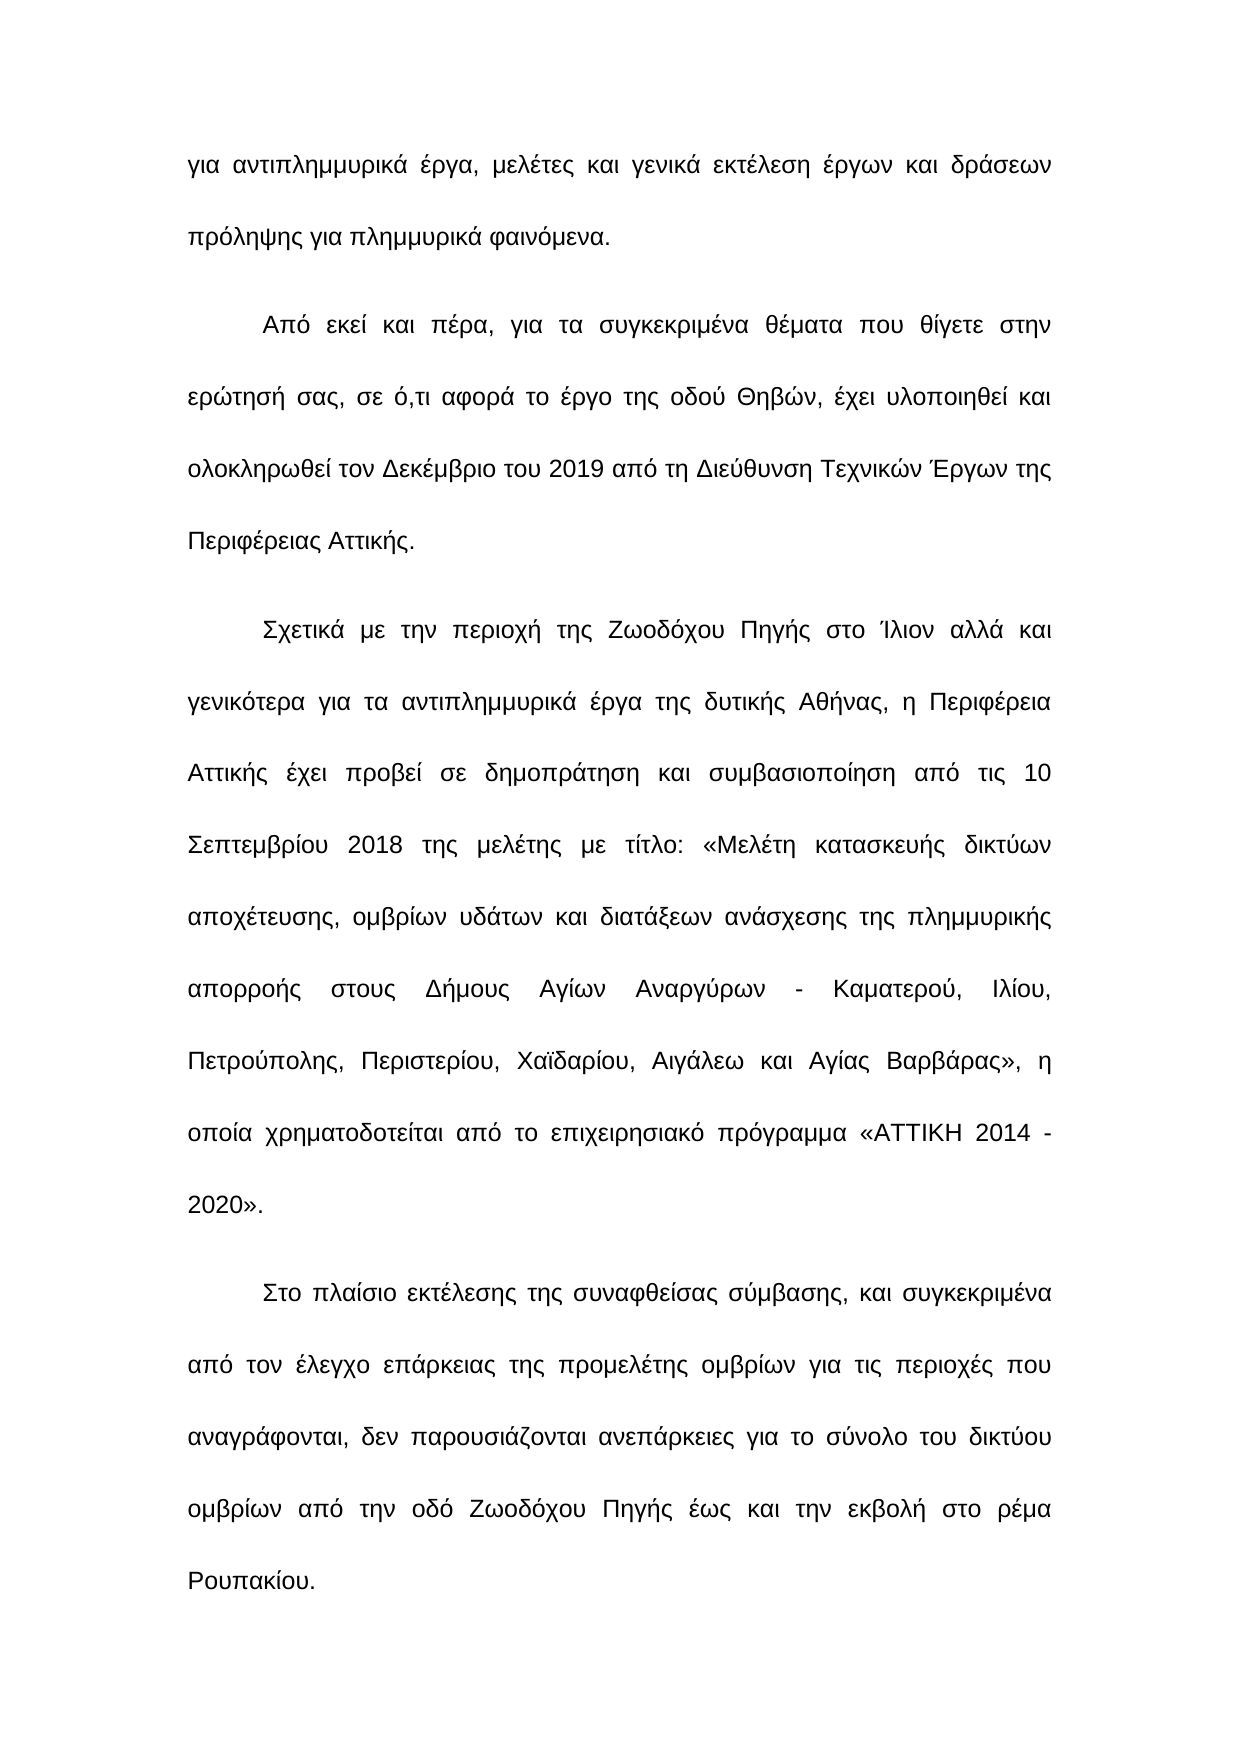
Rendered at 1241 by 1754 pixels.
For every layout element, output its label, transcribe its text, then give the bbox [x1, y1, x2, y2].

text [187, 150, 1053, 251]
text Σχετικά με την περιοχή της Ζωοδόχου Πηγής στο Ίλιον αλλά και γενικότερα για τα αντιπλημμυρικά έργα της δυτικής Αθήνας, η Περιφέρεια Αττικής έχει προβεί σε δημοπράτηση και συμβασιοποίηση από τις 10 Σεπτεμβρίου 2018 της μελέτης με τίτλο: «Μελέτη κατασκευής δικτύων αποχέτευσης, ομβρίων υδάτων και διατάξεων ανάσχεσης της πλημμυρικής απορροής στους Δήμους Αγίων Αναργύρων - Καματερού, Ιλίου, Πετρούπολης, Περιστερίου, Χαϊδαρίου, Αιγάλεω και Αγίας Βαρβάρας», η οποία χρηματοδοτείται από το επιχειρησιακό πρόγραμμα «ΑΤΤΙΚΗ 2014 - 2020». [187, 614, 1053, 1218]
text Από εκεί και πέρα, για τα συγκεκριμένα θέματα που θίγετε στην ερώτησή σας, σε ό,τι αφορά το έργο της οδού Θηβών, έχει υλοποιηθεί και ολοκληρωθεί τον Δεκέμβριο του 2019 από τη Διεύθυνση Τεχνικών Έργων της Περιφέρειας Αττικής. [187, 310, 1053, 555]
text Στο πλαίσιο εκτέλεσης της συναφθείσας σύμβασης, και συγκεκριμένα από τον έλεγχο επάρκειας της προμελέτης ομβρίων για τις περιοχές που αναγράφονται, δεν παρουσιάζονται ανεπάρκειες για το σύνολο του δικτύου ομβρίων από την οδό Ζωοδόχου Πηγής έως και την εκβολή στο ρέμα Ρουπακίου. [187, 1278, 1053, 1594]
